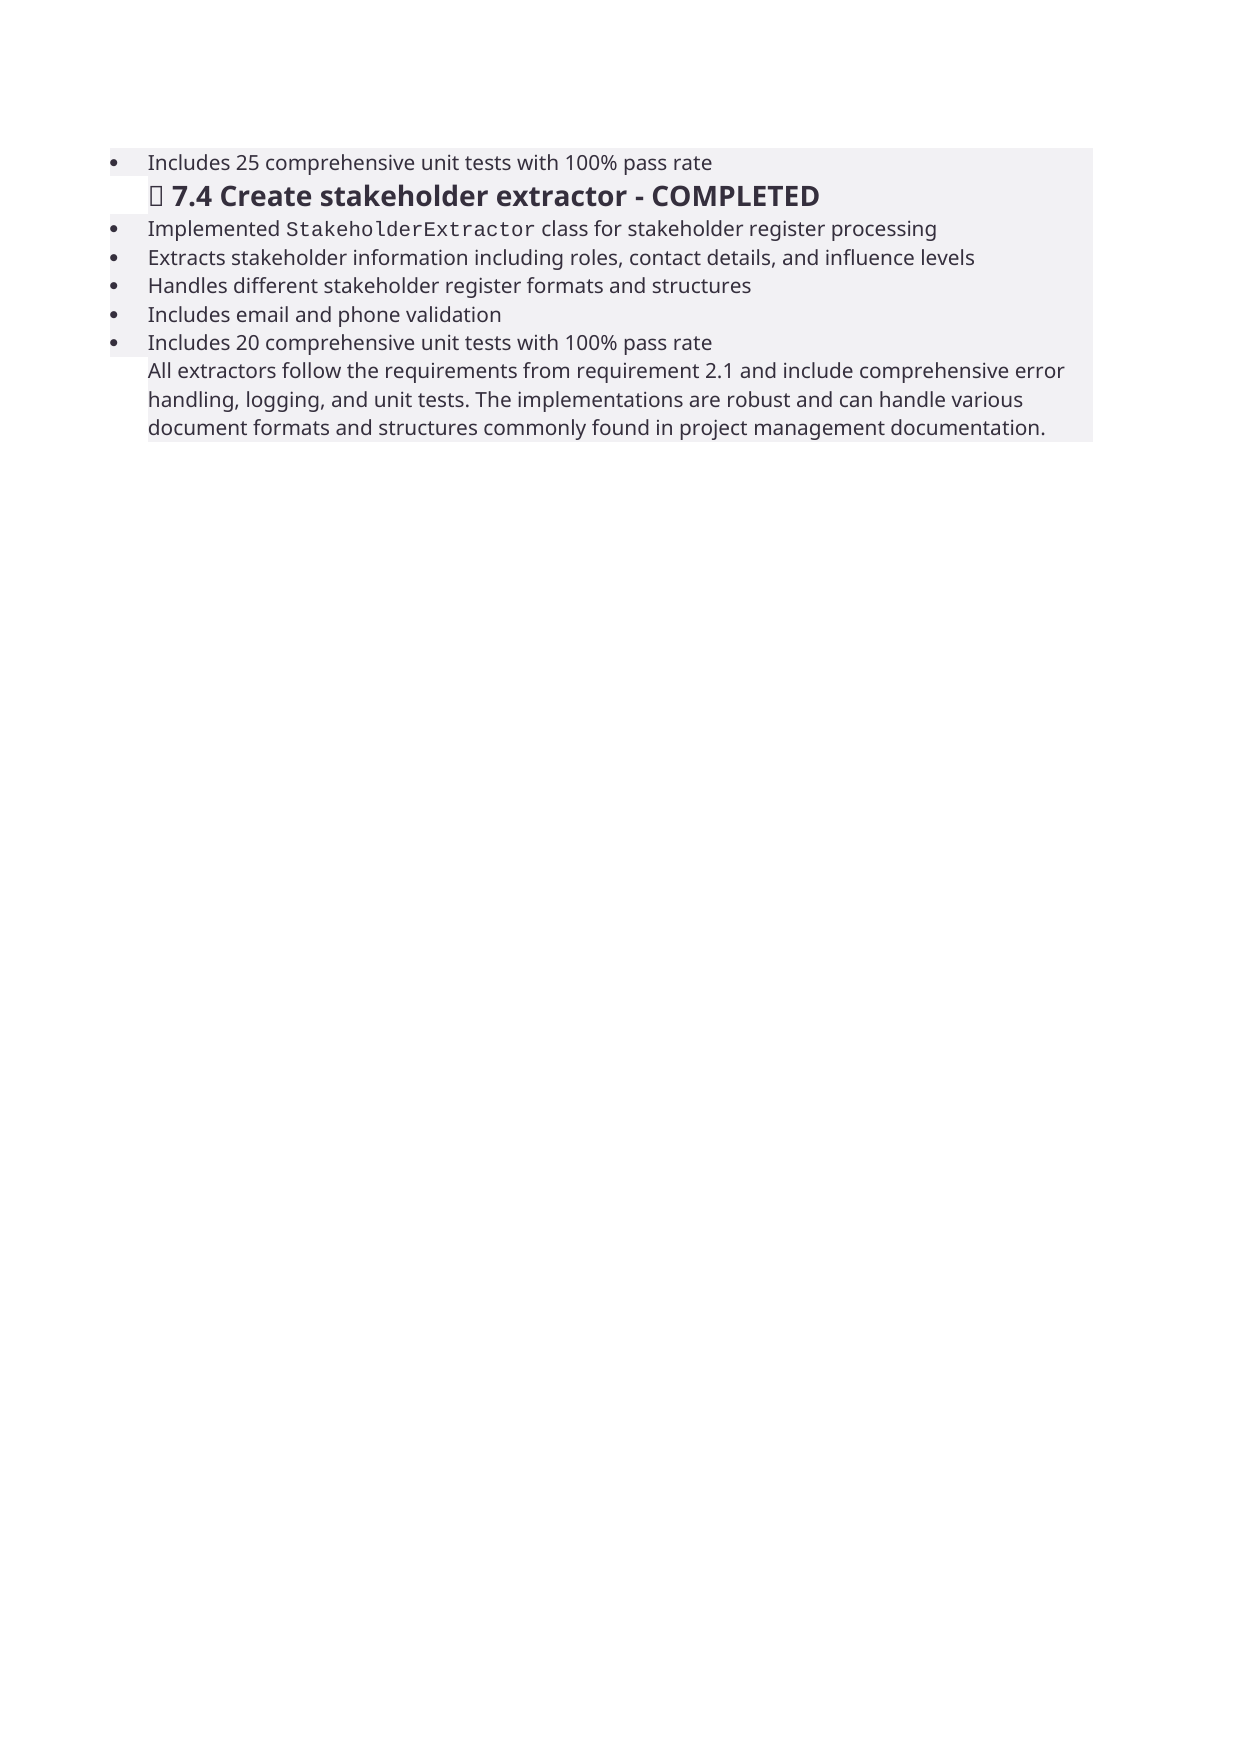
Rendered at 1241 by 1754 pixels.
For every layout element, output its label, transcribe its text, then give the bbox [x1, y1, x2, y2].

text ✅ 7.4 Create stakeholder extractor - COMPLETED [148, 176, 1093, 214]
list Extracts stakeholder information including roles, contact details, and influence levels [110, 243, 1093, 271]
list Includes 25 comprehensive unit tests with 100% pass rate [110, 148, 1093, 176]
list Includes 20 comprehensive unit tests with 100% pass rate [110, 328, 1093, 357]
text All extractors follow the requirements from requirement 2.1 and include comprehensive error handling, logging, and unit tests. The implementations are robust and can handle various document formats and structures commonly found in project management documentation. [148, 357, 1093, 442]
list Includes email and phone validation [110, 300, 1093, 328]
list Implemented StakeholderExtractor class for stakeholder register processing [110, 214, 1093, 243]
list Handles different stakeholder register formats and structures [110, 271, 1093, 300]
